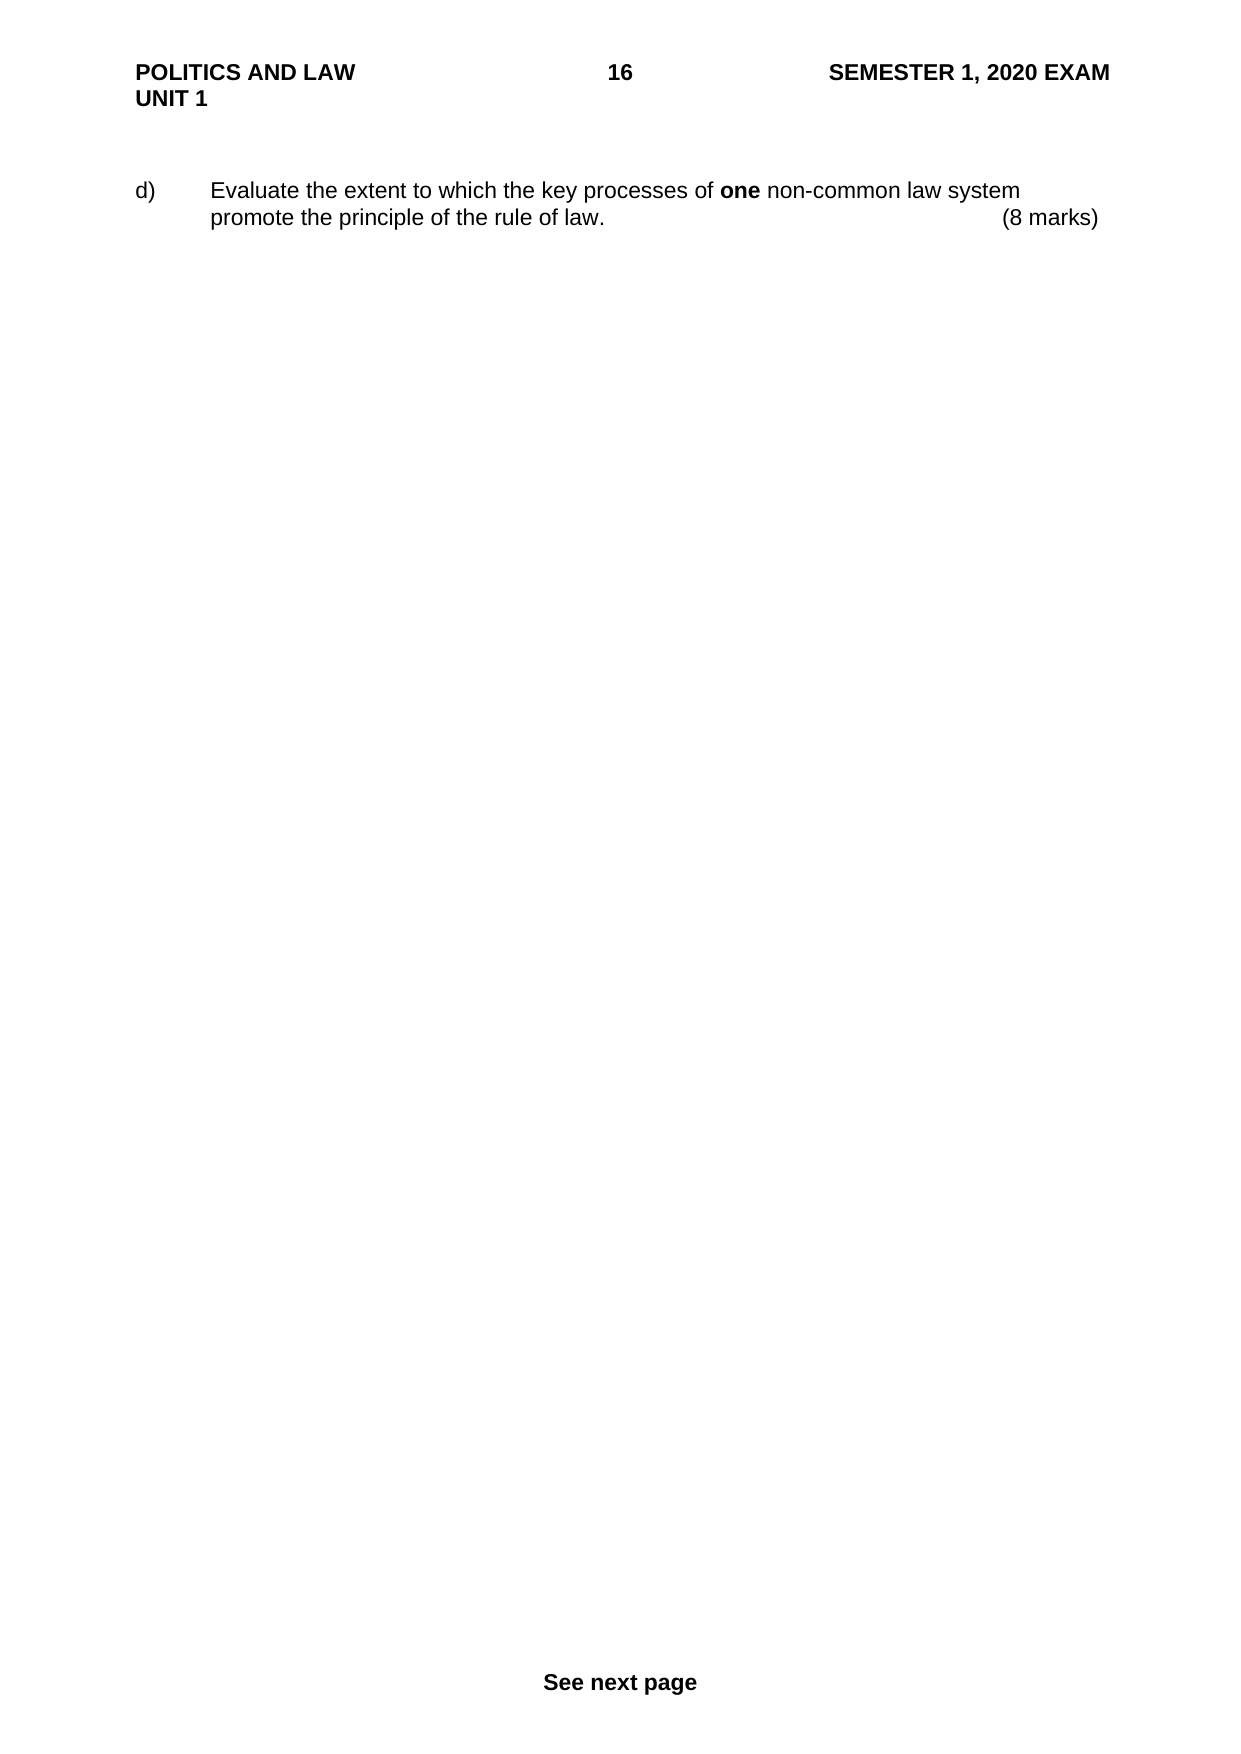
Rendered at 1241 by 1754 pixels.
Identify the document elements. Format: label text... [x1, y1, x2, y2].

list Evaluate the extent to which the key processes of one non-common law system promote the principle of the rule of law. (8 marks) [135, 177, 1105, 230]
